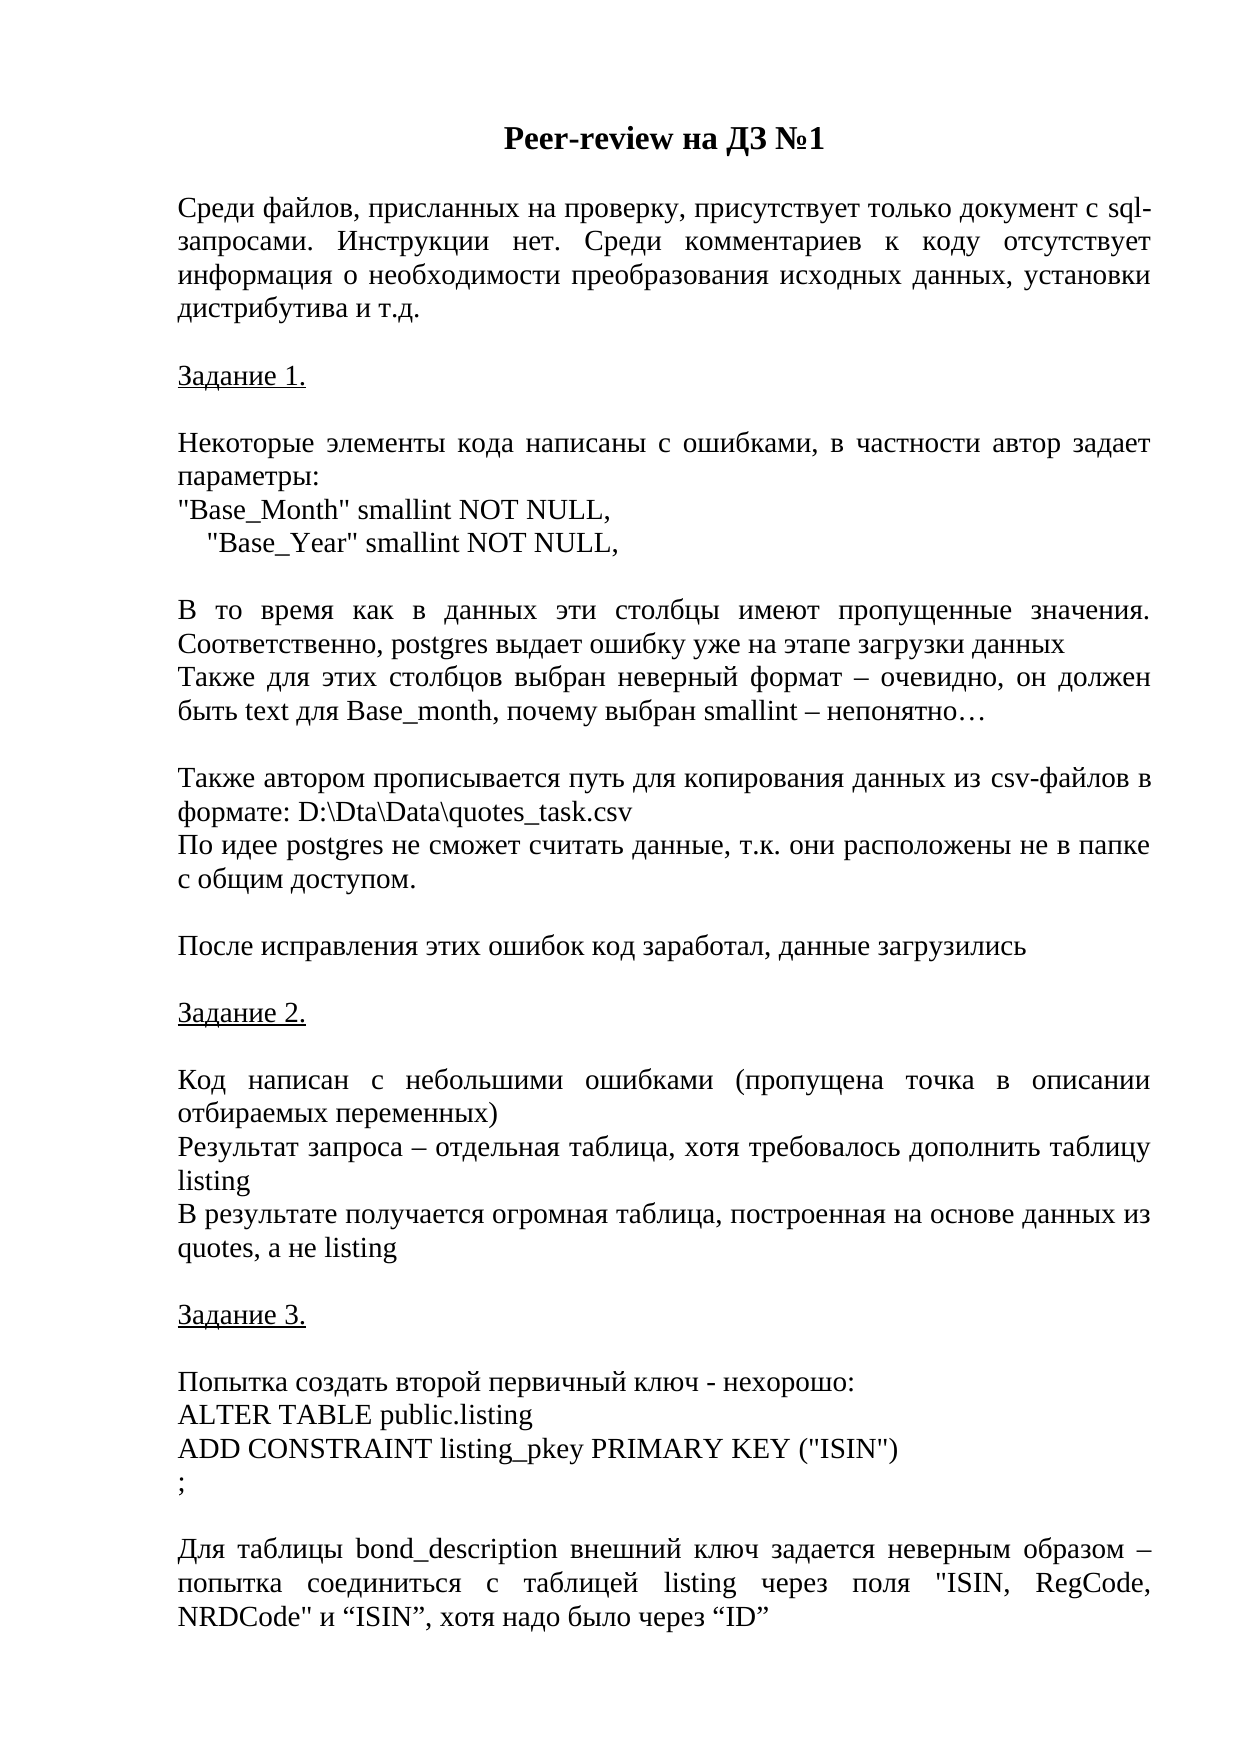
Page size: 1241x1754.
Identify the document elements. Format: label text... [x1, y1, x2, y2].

text "Base_Month" smallint NOT NULL, [177, 492, 1152, 525]
text Результат запроса – отдельная таблица, хотя требовалось дополнить таблицу listing [177, 1129, 1152, 1196]
text Для таблицы bond_description внешний ключ задается неверным образом – попытка соединиться с таблицей listing через поля "ISIN, RegCode, NRDCode" и “ISIN”, хотя надо было через “ID” [177, 1532, 1152, 1632]
text Среди файлов, присланных на проверку, присутствует только документ с sql-запросами. Инструкции нет. Среди комментариев к коду отсутствует информация о необходимости преобразования исходных данных, установки дистрибутива и т.д. [177, 190, 1152, 324]
text Задание 2. [177, 995, 1152, 1028]
text В то время как в данных эти столбцы имеют пропущенные значения. Соответственно, postgres выдает ошибку уже на этапе загрузки данных [177, 592, 1152, 659]
text Код написан с небольшими ошибками (пропущена точка в описании отбираемых переменных) [177, 1062, 1152, 1129]
text Также автором прописывается путь для копирования данных из csv-файлов в формате: D:\Dta\Data\quotes_task.csv [177, 760, 1152, 827]
text Некоторые элементы кода написаны с ошибками, в частности автор задает параметры: [177, 425, 1152, 492]
text По идее postgres не сможет считать данные, т.к. они расположены не в папке с общим доступом. [177, 827, 1152, 894]
text Задание 3. [177, 1297, 1152, 1330]
text В результате получается огромная таблица, построенная на основе данных из quotes, а не listing [177, 1196, 1152, 1263]
text Задание 1. [177, 358, 1152, 391]
text После исправления этих ошибок код заработал, данные загрузились [177, 928, 1152, 961]
text "Base_Year" smallint NOT NULL, [177, 525, 1152, 559]
text Также для этих столбцов выбран неверный формат – очевидно, он должен быть text для Base_month, почему выбран smallint – непонятно… [177, 659, 1152, 727]
text ADD CONSTRAINT listing_pkey PRIMARY KEY ("ISIN") [177, 1431, 1152, 1464]
text ALTER TABLE public.listing [177, 1397, 1152, 1431]
text ; [177, 1464, 1152, 1498]
text Peer-review на ДЗ №1 [177, 118, 1152, 156]
text Попытка создать второй первичный ключ - нехорошо: [177, 1364, 1152, 1397]
